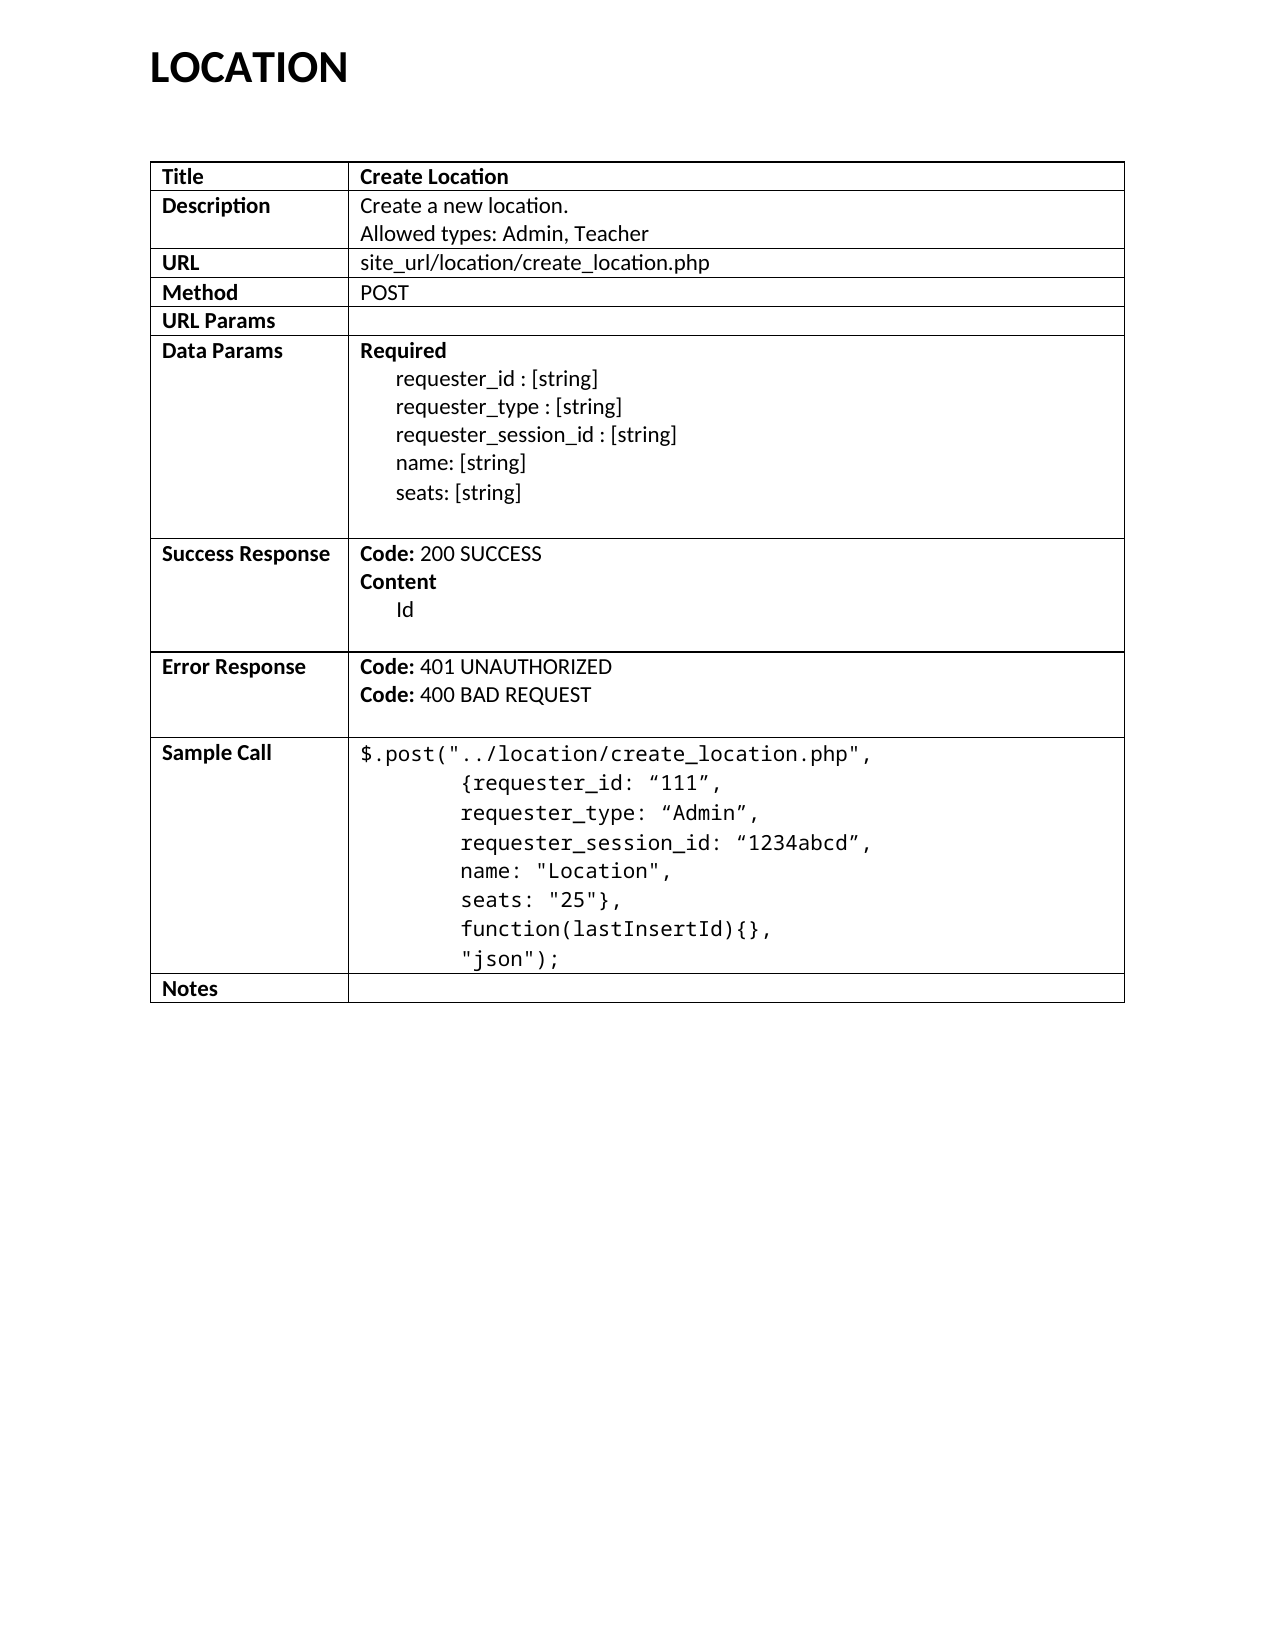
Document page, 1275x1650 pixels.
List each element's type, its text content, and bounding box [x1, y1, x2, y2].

table_cell Description [151, 191, 348, 247]
table_cell Required requester_id : [string] requester_type : [string] requester_session_id : [string] name: [string] seats: [string] [349, 336, 1124, 538]
table_cell [349, 307, 1124, 335]
table_cell Method [151, 278, 348, 306]
table_cell site_url/location/create_location.php [349, 249, 1124, 277]
table_header Title [151, 163, 348, 190]
table_cell Code: 401 UNAUTHORIZED Code: 400 BAD REQUEST [349, 653, 1124, 737]
table_cell Data Params [151, 336, 348, 538]
table_cell Error Response [151, 653, 348, 737]
table_cell Success Response [151, 539, 348, 651]
table_header Create Location [349, 163, 1124, 190]
table_cell Notes [151, 974, 348, 1002]
table_cell Create a new location. Allowed types: Admin, Teacher [349, 191, 1124, 247]
table_cell URL [151, 249, 348, 277]
subtitle LOCATION [150, 37, 1125, 93]
table_cell $.post("../location/create_location.php", {requester_id: “111”, requester_type: “Admin”, requester_session_id: “1234abcd”, name: "Location", seats: "25"}, function(lastInsertId){}, "json"); [349, 738, 1124, 973]
table_cell Sample Call [151, 738, 348, 973]
table_cell Code: 200 SUCCESS Content Id [349, 539, 1124, 651]
table_cell URL Params [151, 307, 348, 335]
table_cell [349, 974, 1124, 1002]
table_cell POST [349, 278, 1124, 306]
